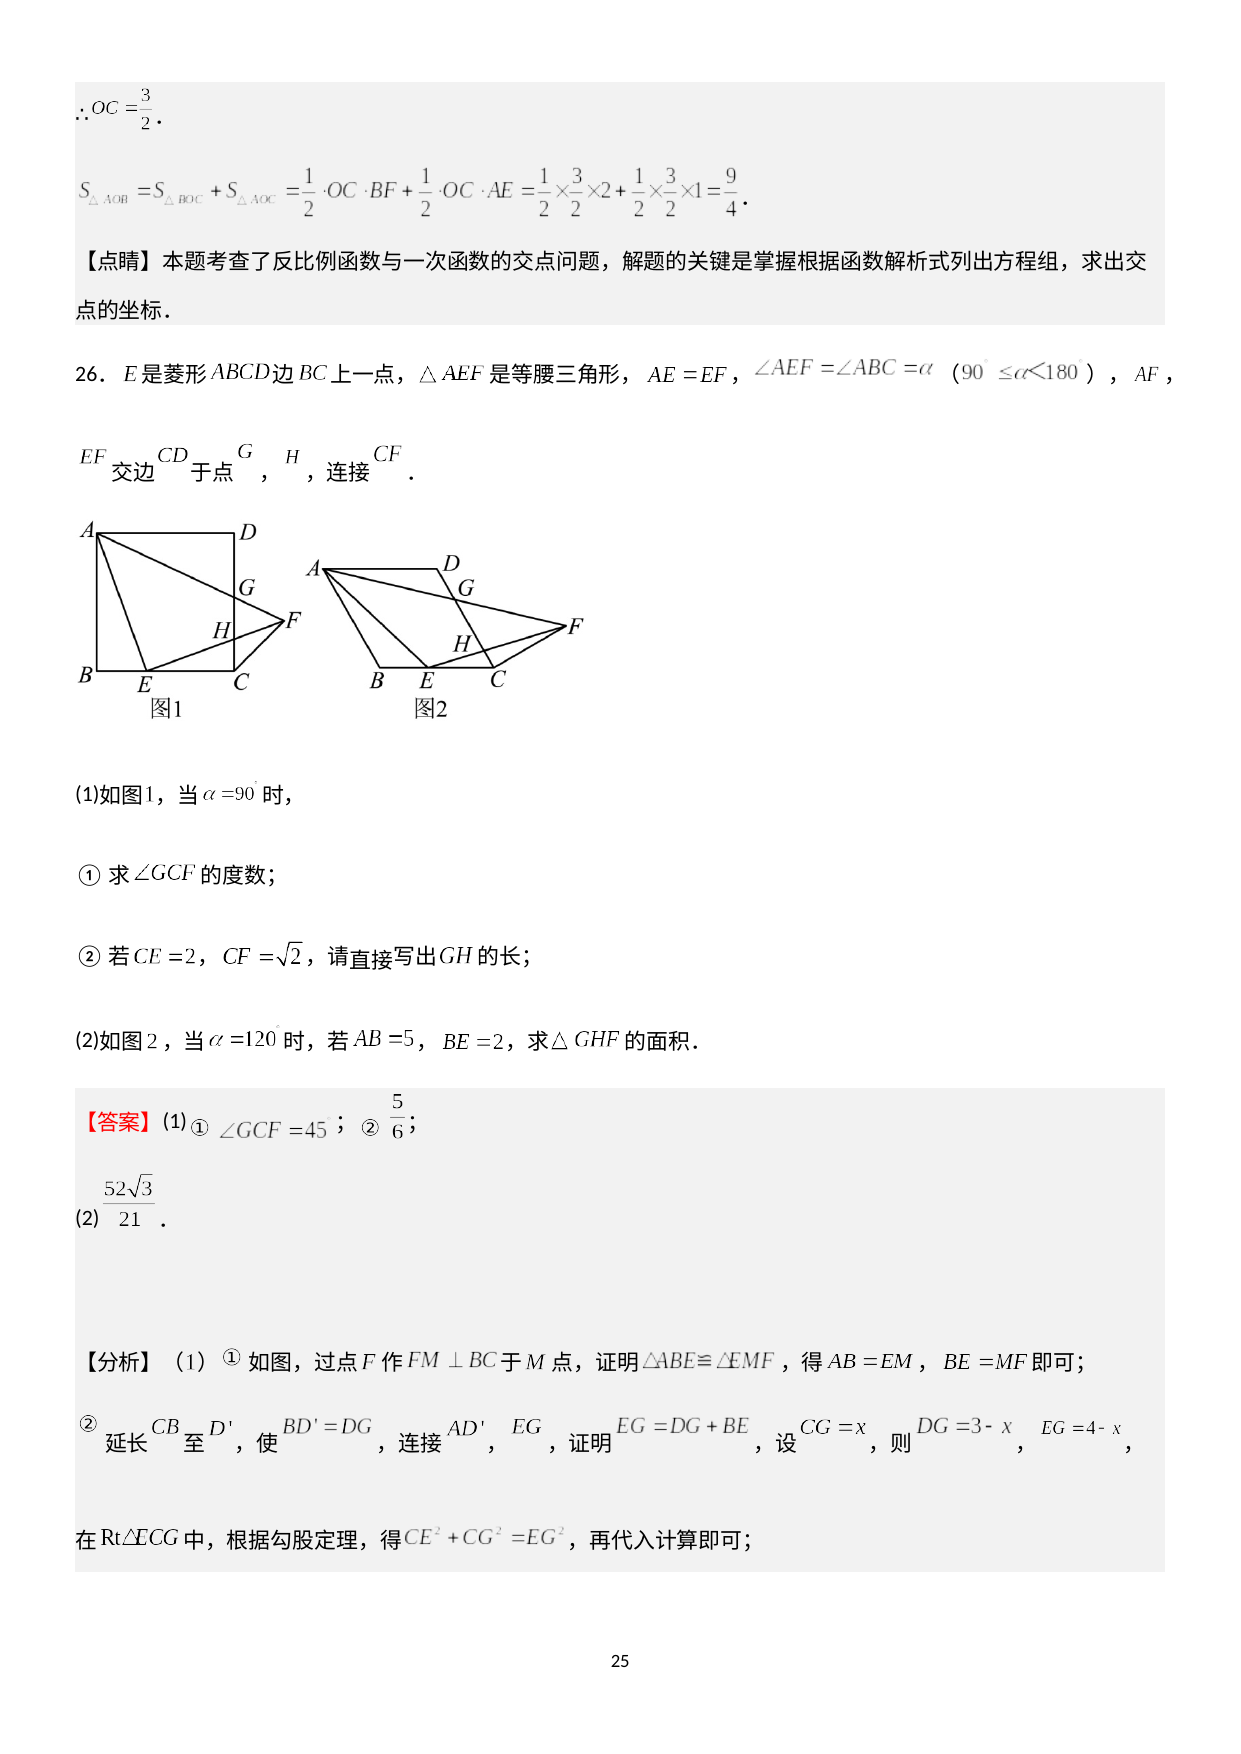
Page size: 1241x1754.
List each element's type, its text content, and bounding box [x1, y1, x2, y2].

text (1)如图，当时， [75, 761, 1165, 826]
picture [75, 519, 586, 721]
text ． [75, 163, 1165, 228]
text ∴． [75, 82, 1165, 147]
text 【点睛】本题考查了反比例函数与一次函数的交点问题，解题的关键是掌握根据函数解析式列出方程组，求出交点的坐标． [75, 244, 1165, 325]
text (2)如图，当时，若，，求的面积． [75, 1007, 1165, 1072]
text (2)． [75, 1169, 1165, 1267]
text 【分析】（）如图，过点作于点，证明，得，即可； [75, 1328, 1165, 1393]
text 26．是菱形边上一点，是等腰三角形，，（），，交边于点，，连接． [75, 341, 1165, 503]
text ②若，，请直接写出的长； [75, 923, 1165, 988]
text ①求的度数； [75, 842, 1165, 907]
text 延长至，使，连接，，证明，设，则，，在中，根据勾股定理，得，再代入计算即可； [75, 1409, 1165, 1572]
text 【答案】(1)；； [75, 1088, 1165, 1153]
